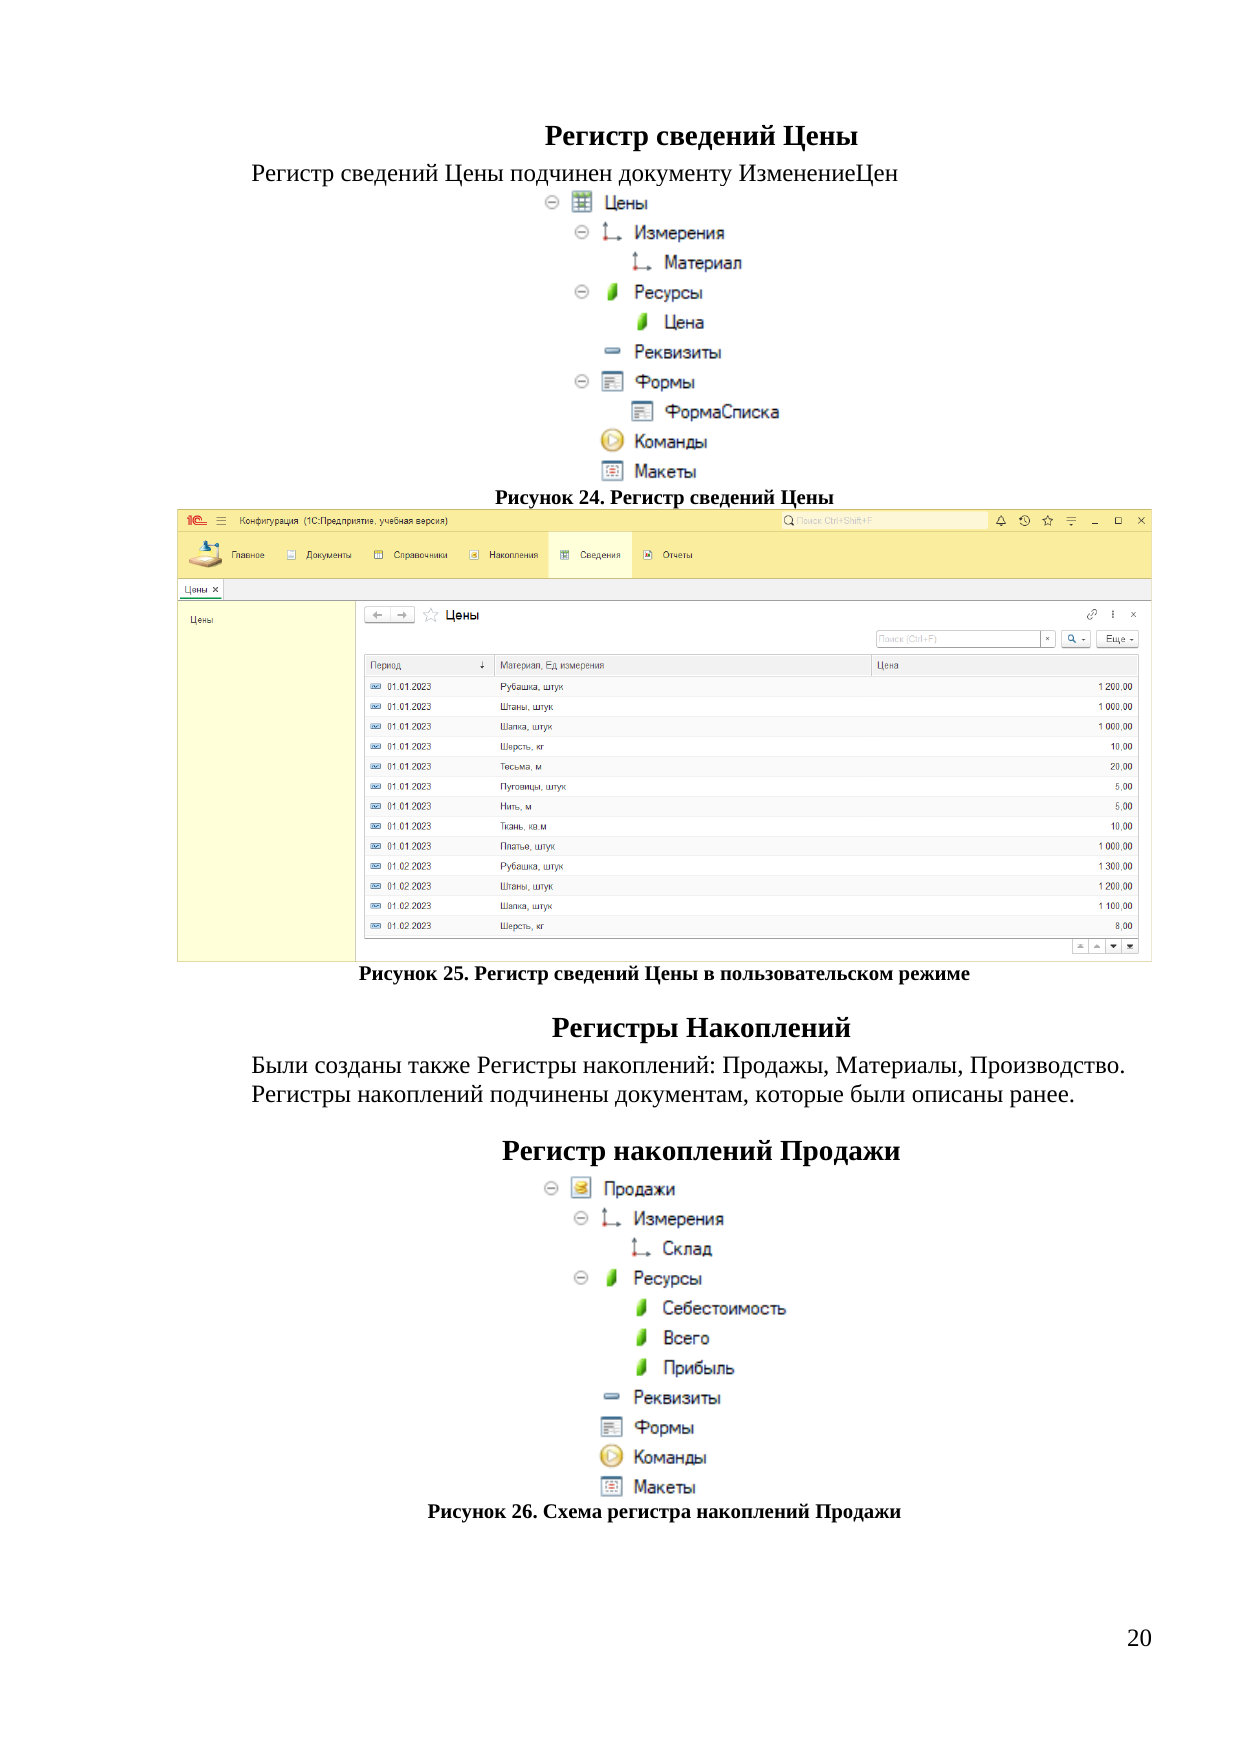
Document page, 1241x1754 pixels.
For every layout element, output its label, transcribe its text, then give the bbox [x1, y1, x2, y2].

subtitle Регистр накоплений Продажи [177, 1133, 1152, 1166]
subtitle Регистры Накоплений [177, 1010, 1152, 1044]
text Регистр сведений Цены подчинен документу ИзменениеЦен [177, 158, 1152, 187]
text Рисунок 24. Регистр сведений Цены [177, 485, 1152, 509]
text Рисунок 26. Схема регистра накоплений Продажи [177, 1499, 1152, 1523]
picture [539, 186, 790, 486]
picture [535, 1172, 794, 1500]
text Регистры накоплений подчинены документам, которые были описаны ранее. [177, 1079, 1152, 1108]
picture [177, 509, 1152, 962]
text Рисунок 25. Регистр сведений Цены в пользовательском режиме [177, 962, 1152, 985]
subtitle Регистр сведений Цены [177, 118, 1152, 152]
text Были созданы также Регистры накоплений: Продажы, Материалы, Производство. [177, 1050, 1152, 1079]
